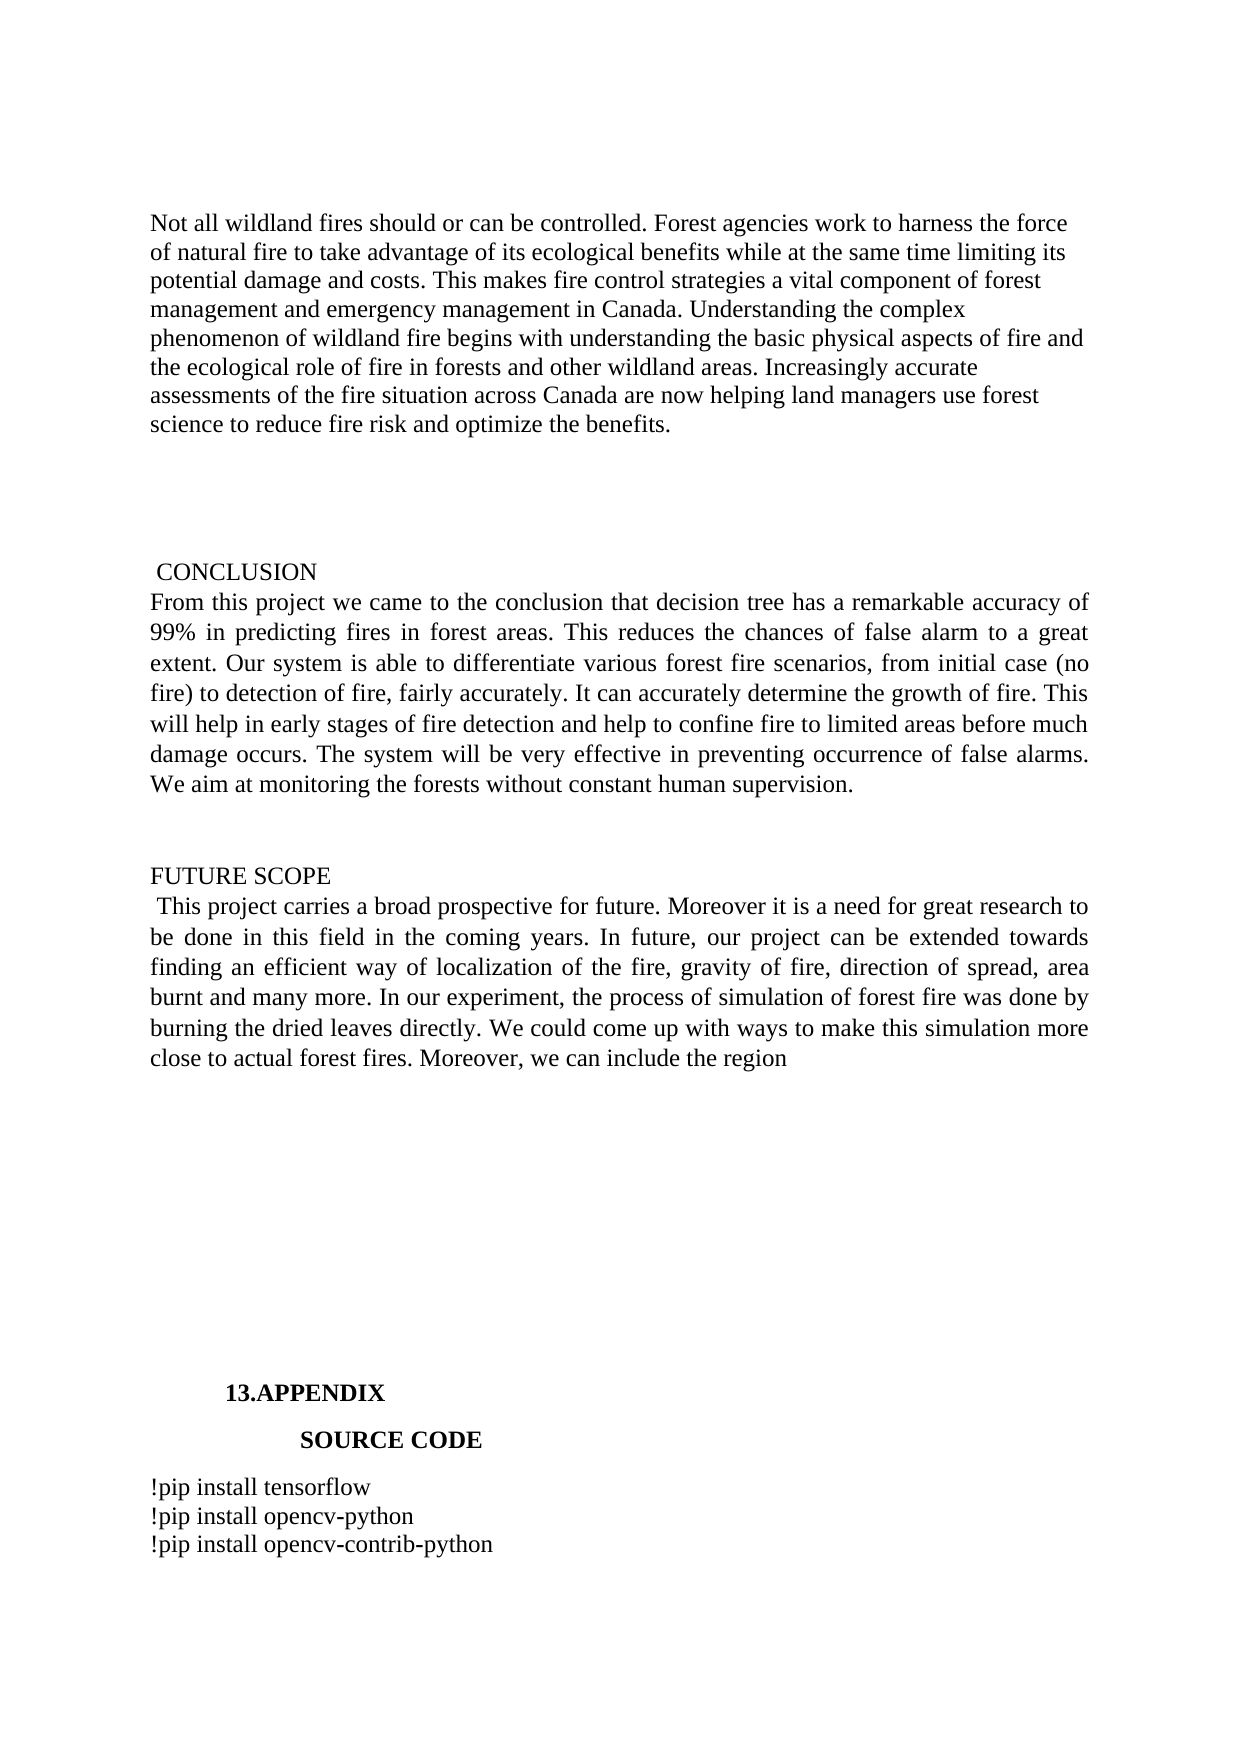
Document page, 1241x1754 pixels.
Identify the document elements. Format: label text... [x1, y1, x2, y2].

text This project carries a broad prospective for future. Moreover it is a need for great research to be done in this field in the coming years. In future, our project can be extended towards finding an efficient way of localization of the fire, gravity of fire, direction of spread, area burnt and many more. In our experiment, the process of simulation of forest fire was done by burning the dried leaves directly. We could come up with ways to make this simulation more close to actual forest fires. Moreover, we can include the region [150, 891, 1090, 1072]
text 13.APPENDIX [225, 1378, 1090, 1407]
text !pip install opencv-contrib-python [150, 1529, 1090, 1558]
text !pip install opencv-python [150, 1501, 1090, 1529]
text SOURCE CODE [225, 1425, 1090, 1454]
text !pip install tensorflow [150, 1472, 1090, 1501]
text From this project we came to the conclusion that decision tree has a remarkable accuracy of 99% in predicting fires in forest areas. This reduces the chances of false alarm to a great extent. Our system is able to differentiate various forest fire scenarios, from initial case (no fire) to detection of fire, fairly accurately. It can accurately determine the growth of fire. This will help in early stages of fire detection and help to confine fire to limited areas before much damage occurs. The system will be very effective in preventing occurrence of false alarms. We aim at monitoring the forests without constant human supervision. [150, 587, 1090, 798]
text CONCLUSION [150, 557, 1090, 585]
text FUTURE SCOPE [150, 861, 1090, 889]
text Not all wildland fires should or can be controlled. Forest agencies work to harness the force of natural fire to take advantage of its ecological benefits while at the same time limiting its potential damage and costs. This makes fire control strategies a vital component of forest management and emergency management in Canada. Understanding the complex phenomenon of wildland fire begins with understanding the basic physical aspects of fire and the ecological role of fire in forests and other wildland areas. Increasingly accurate assessments of the fire situation across Canada are now helping land managers use forest science to reduce fire risk and optimize the benefits. [150, 208, 1090, 438]
